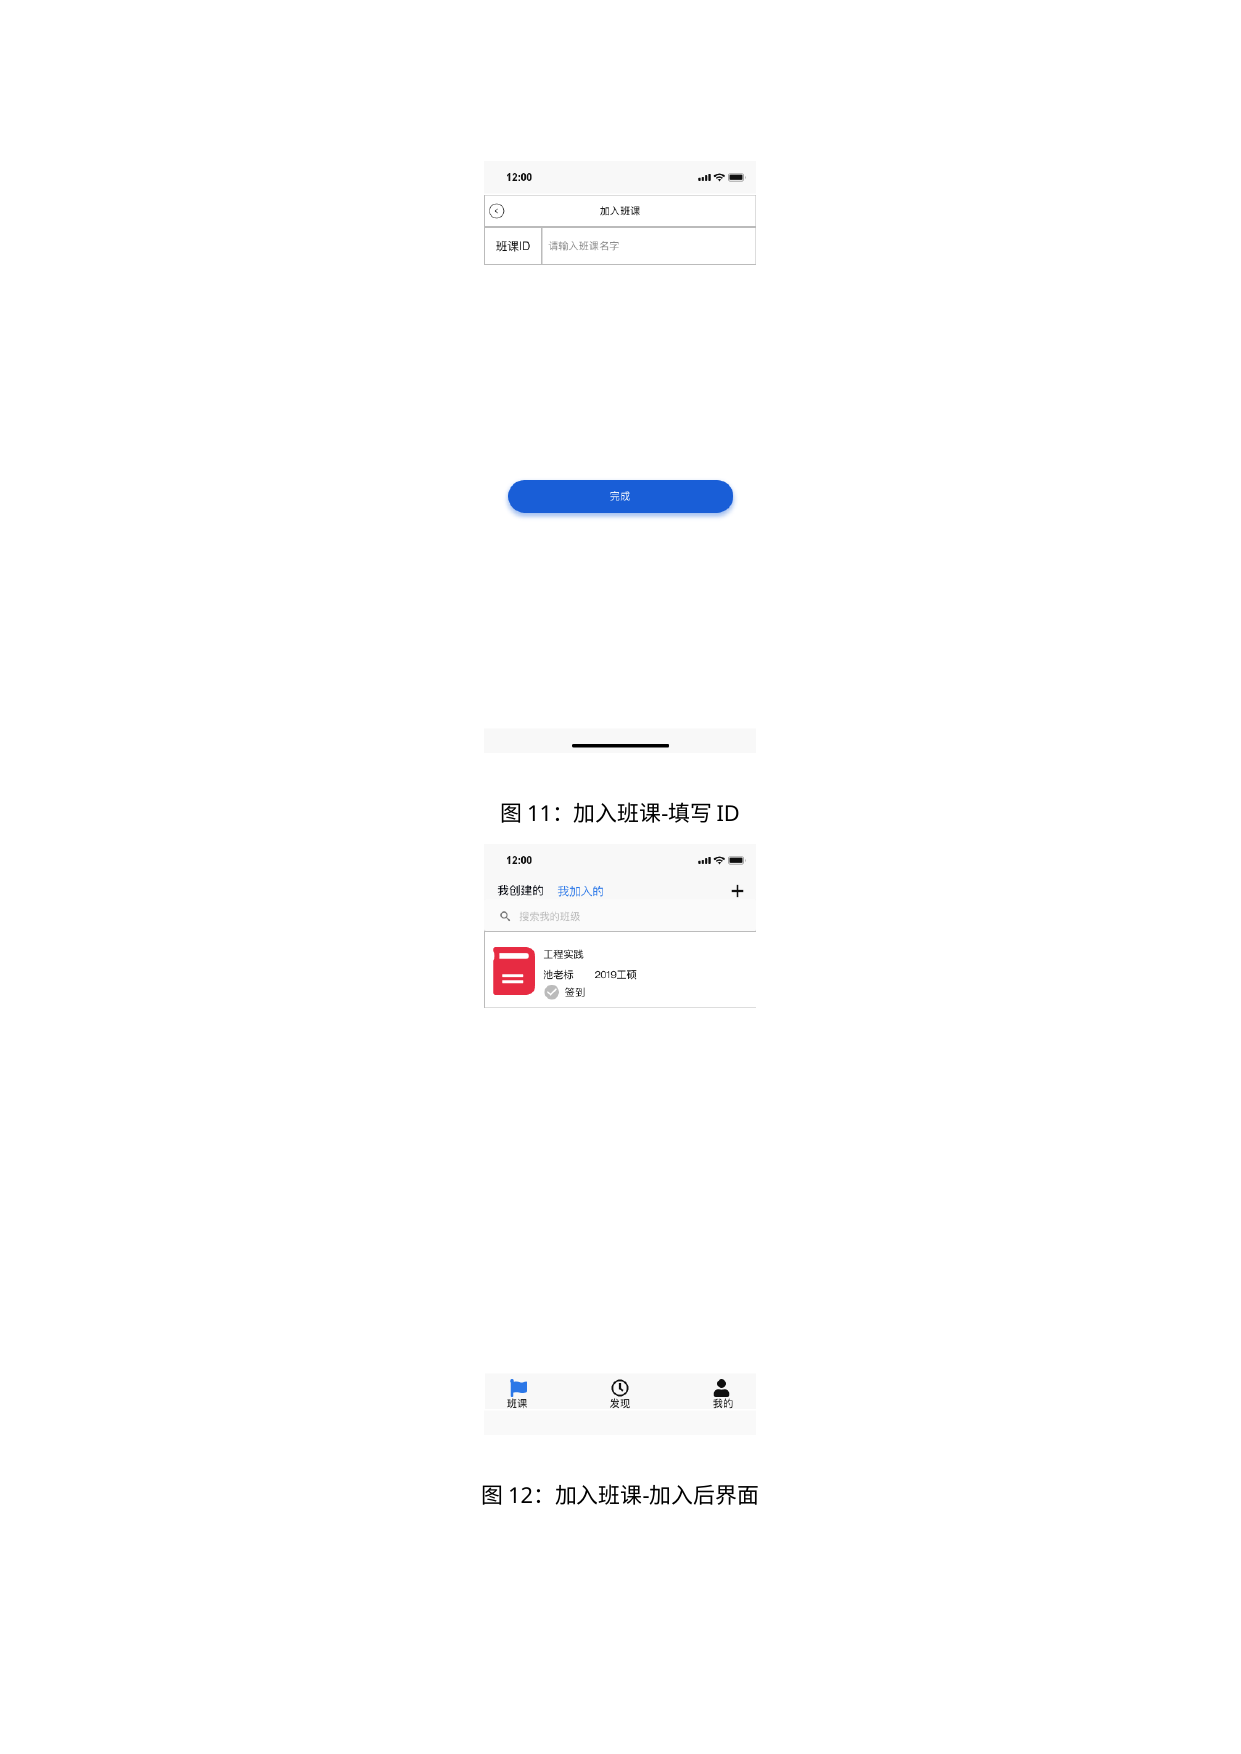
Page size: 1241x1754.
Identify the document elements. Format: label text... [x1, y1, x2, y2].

text 图11：加入班课-填写ID [187, 796, 1053, 828]
text 图12：加入班课-加入后界面 [187, 1478, 1053, 1511]
picture [484, 844, 756, 1435]
picture [484, 161, 756, 753]
